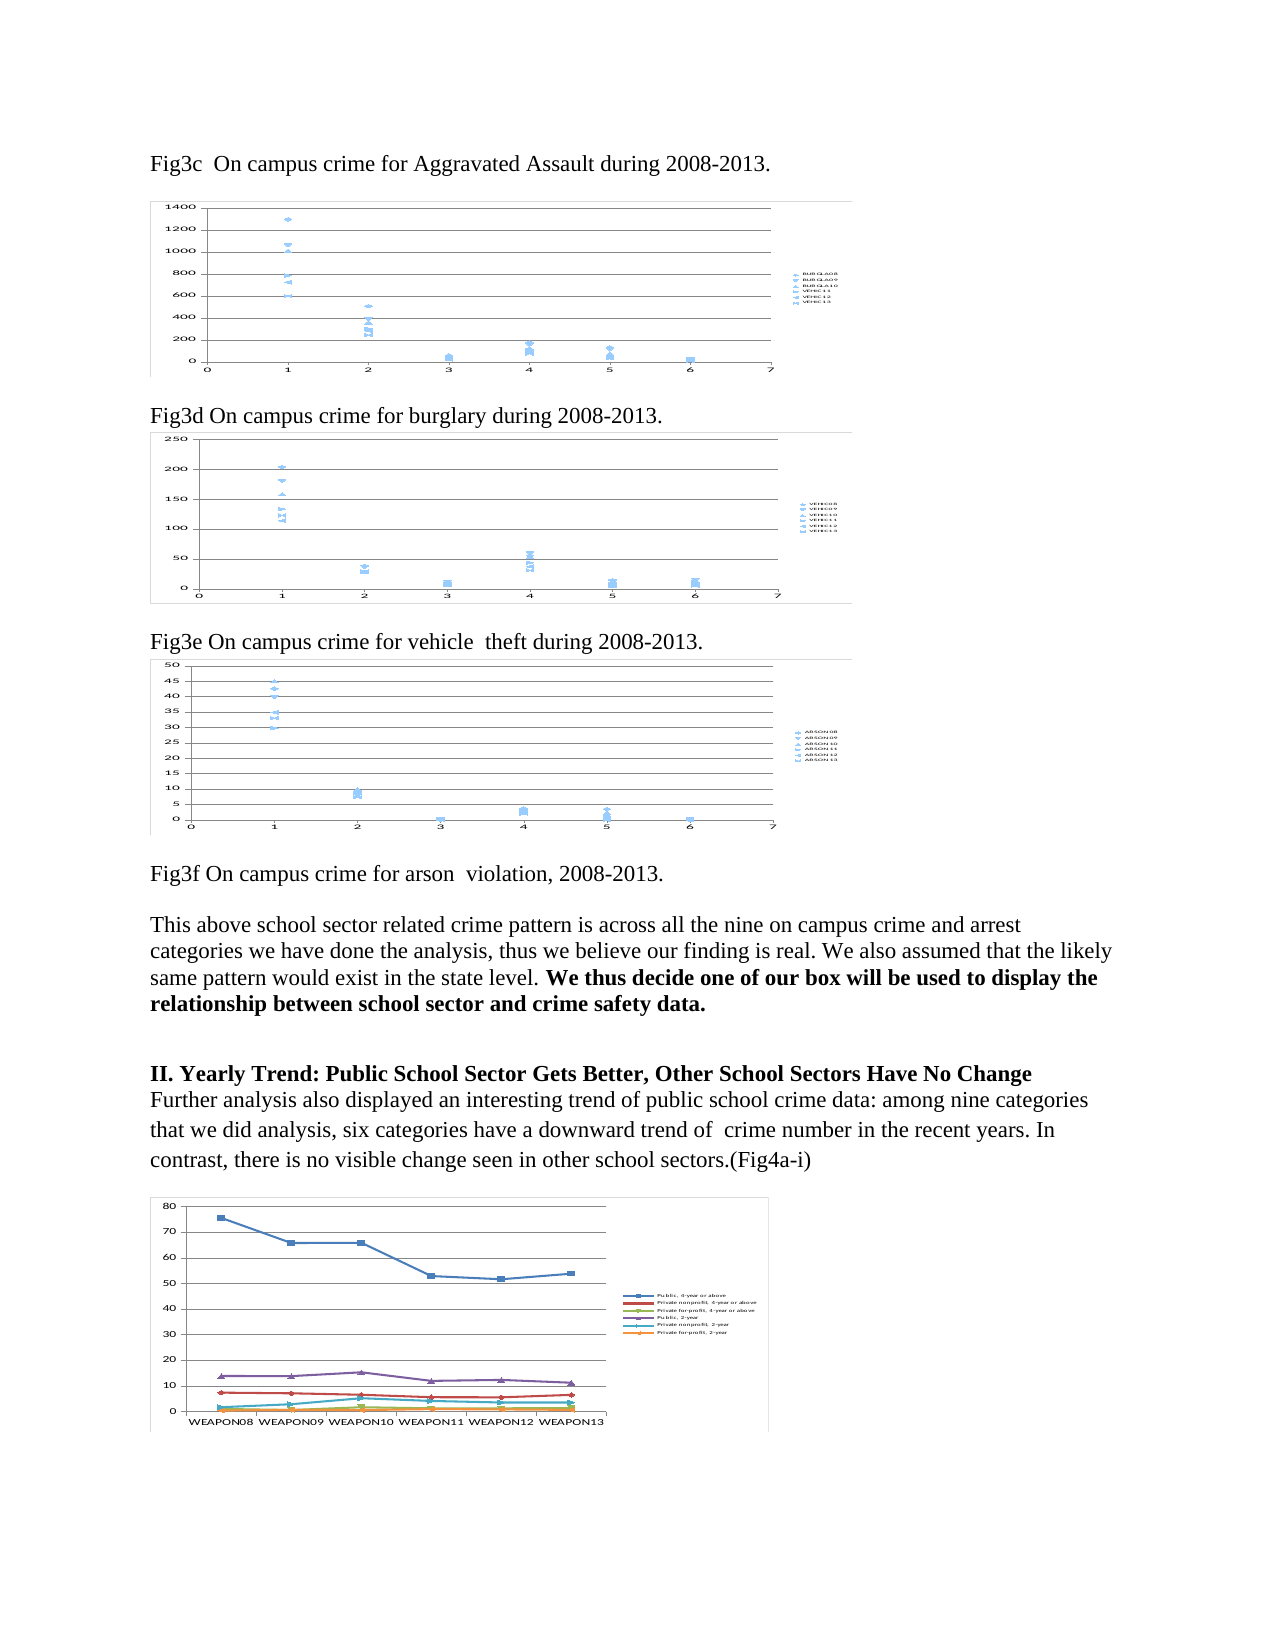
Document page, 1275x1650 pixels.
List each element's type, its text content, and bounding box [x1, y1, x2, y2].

text Fig3d On campus crime for burglary during 2008-2013. [150, 402, 1125, 603]
text II. Yearly Trend: Public School Sector Gets Better, Other School Sectors Have No Change [150, 1059, 1125, 1086]
text Fig3f On campus crime for arson violation, 2008-2013. [150, 860, 1125, 886]
text This above school sector related crime pattern is across all the nine on campus crime and arrest categories we have done the analysis, thus we believe our finding is real. We also assumed that the likely same pattern would exist in the state level. We thus decide one of our box will be used to display the relationship between school sector and crime safety data. [150, 911, 1125, 1016]
text Fig3e On campus crime for vehicle theft during 2008-2013. [150, 628, 1125, 835]
text Further analysis also displayed an interesting trend of public school crime data: among nine categories that we did analysis, six categories have a downward trend of crime number in the recent years. In contrast, there is no visible change seen in other school sectors.(Fig4a-i) [150, 1086, 1125, 1173]
text Fig3c On campus crime for Aggravated Assault during 2008-2013. [150, 150, 1125, 176]
